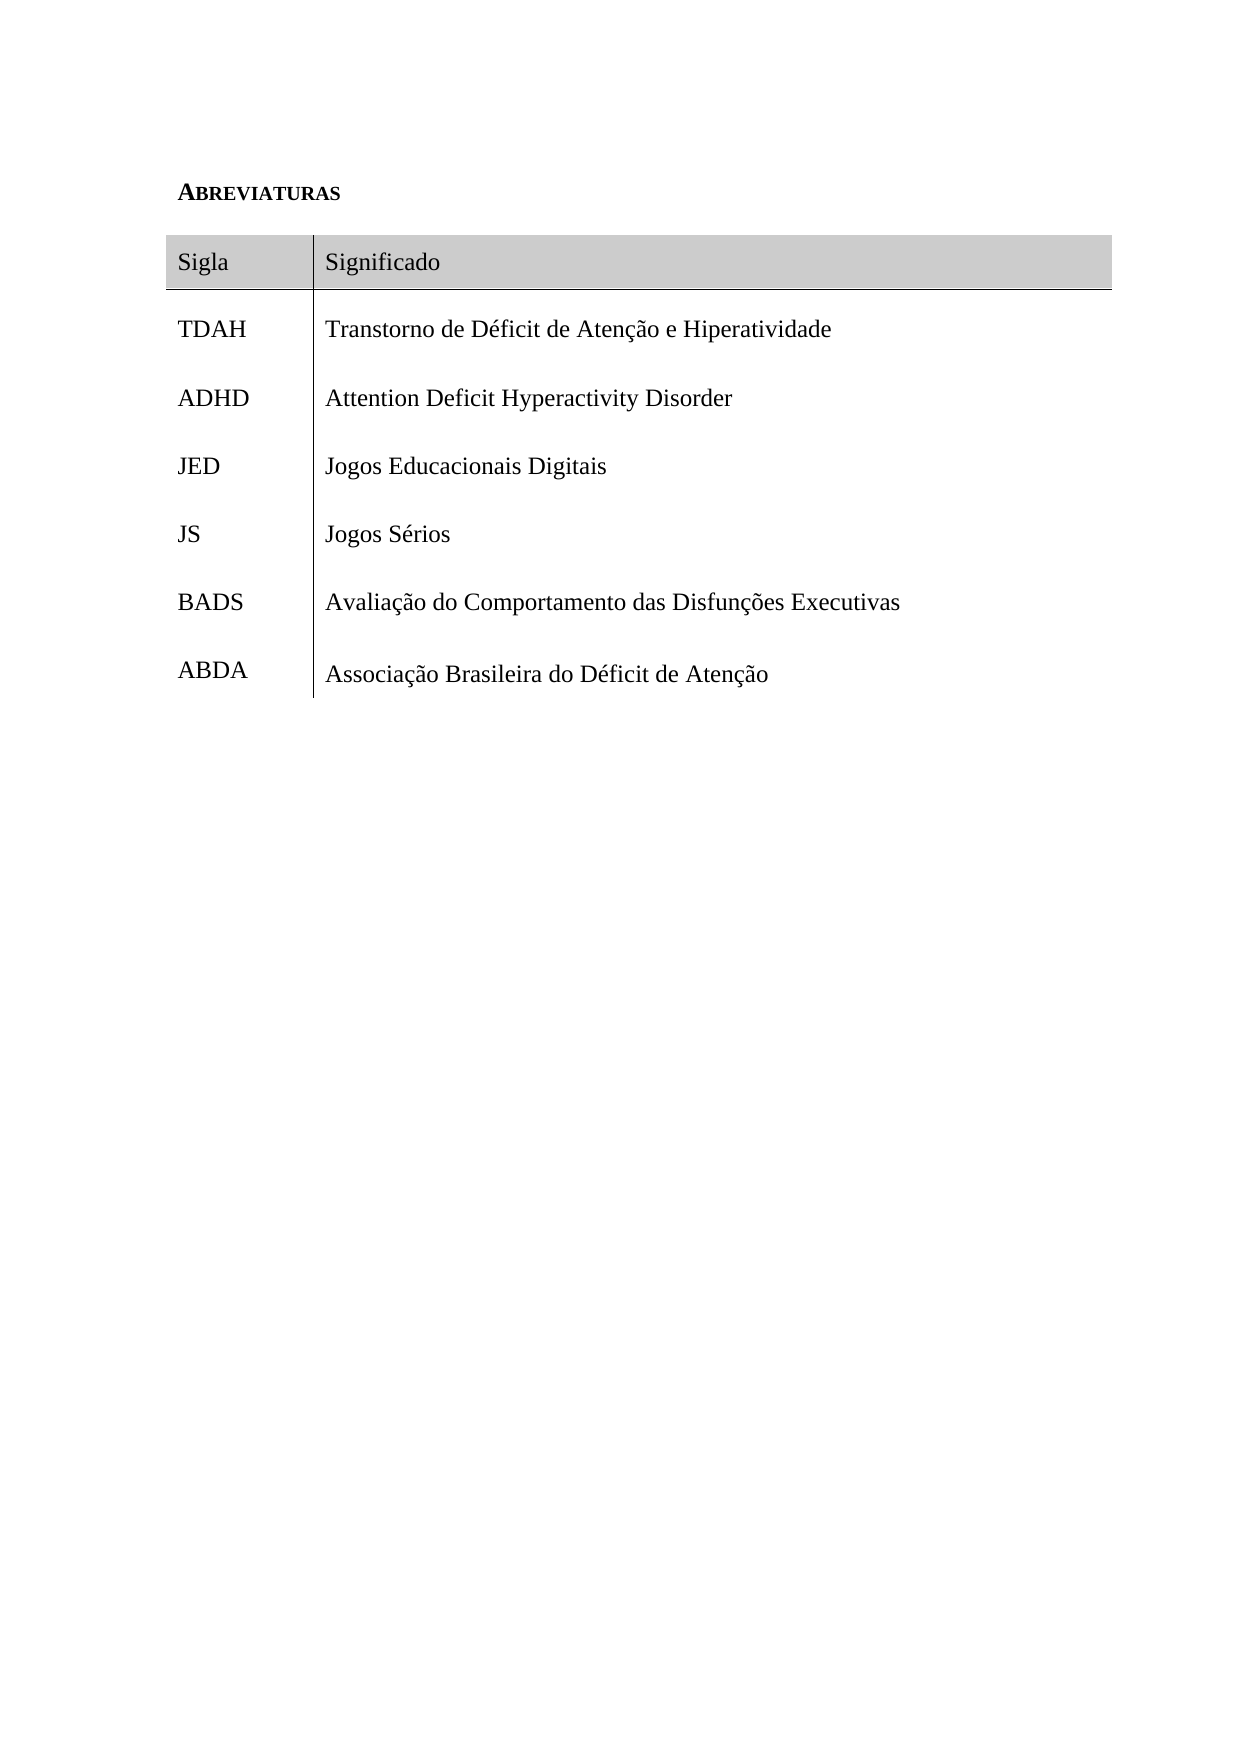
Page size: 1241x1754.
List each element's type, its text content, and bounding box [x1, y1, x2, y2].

table_cell Transtorno de Déficit de Atenção e Hiperatividade Attention Deficit Hyperactivity Disorder Jogos Educacionais Digitais Jogos Sérios Avaliação do Comportamento das Disfunções Executivas Associação Brasileira do Déficit de Atenção [314, 290, 1112, 698]
table_header Sigla [166, 235, 313, 288]
table_header Significado [314, 235, 1112, 288]
text Abreviaturas [177, 177, 1122, 206]
table_cell TDAH ADHD JED JS BADS ABDA [166, 290, 313, 698]
